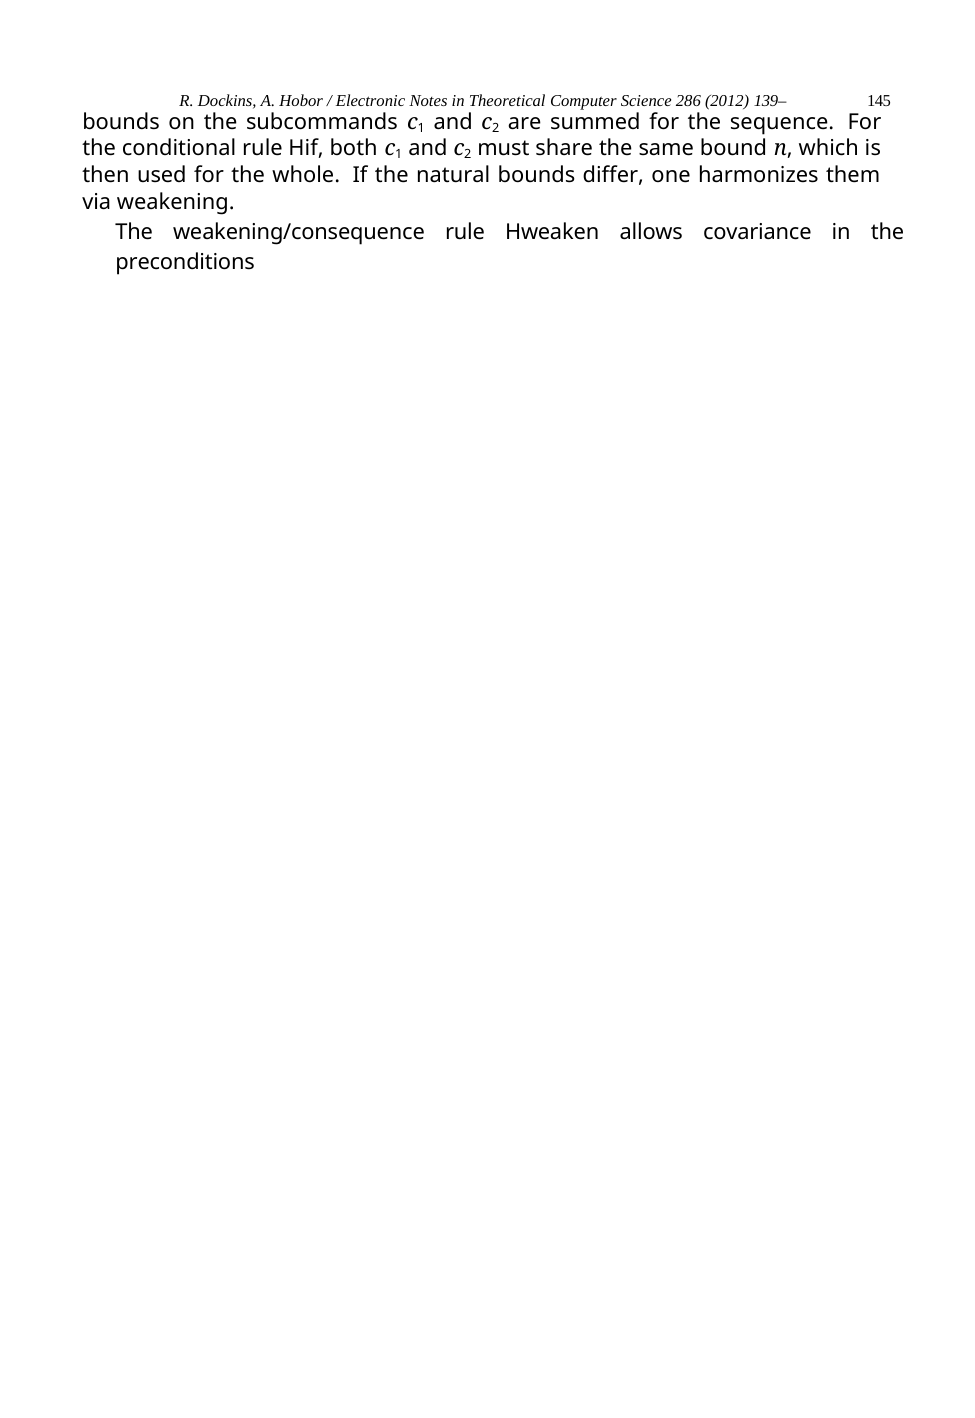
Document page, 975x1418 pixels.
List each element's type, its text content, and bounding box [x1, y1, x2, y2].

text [82, 108, 881, 216]
text The weakening/consequence rule Hweaken allows covariance in the preconditions [115, 216, 904, 276]
